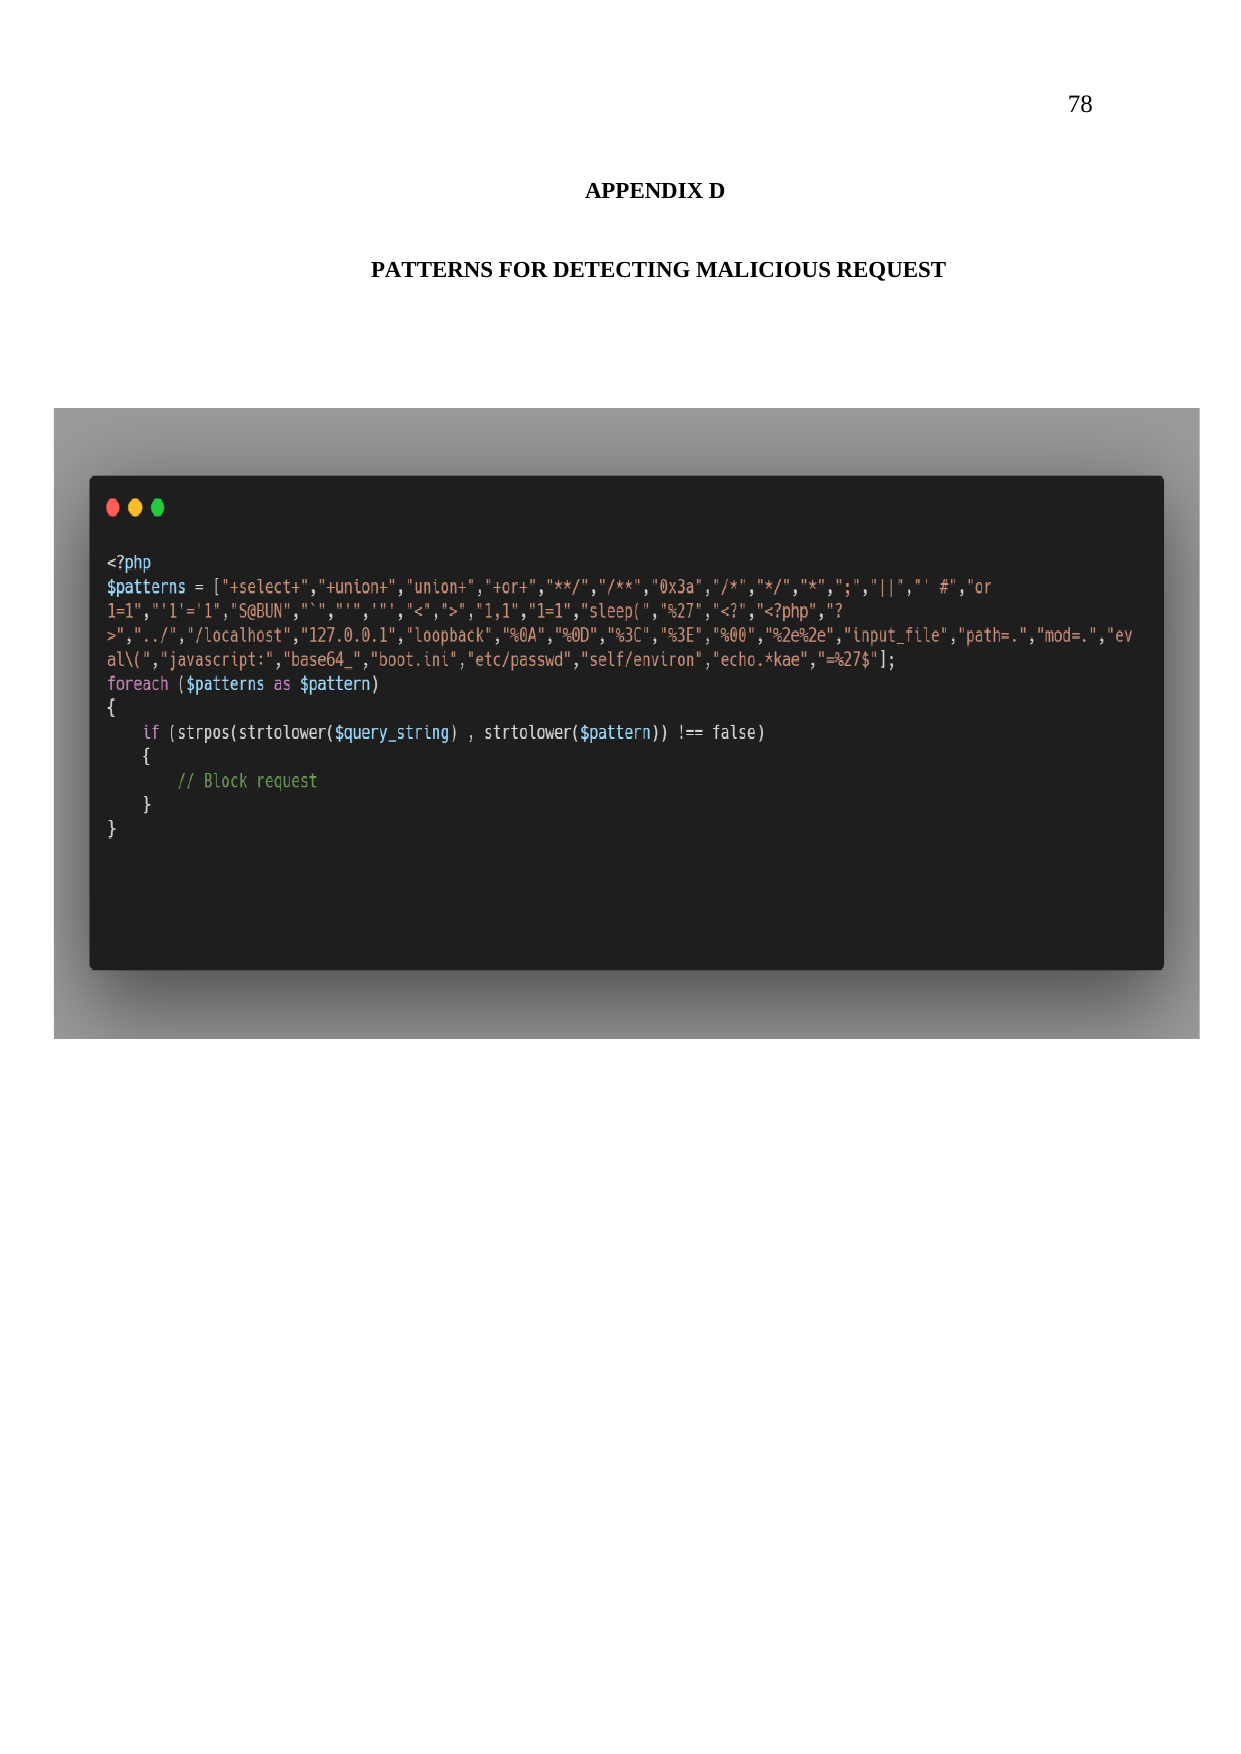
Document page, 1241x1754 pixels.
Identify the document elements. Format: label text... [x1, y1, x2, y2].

picture [53, 408, 1200, 1039]
text PATTERNS FOR DETECTING MALICIOUS REQUEST [224, 177, 1092, 283]
